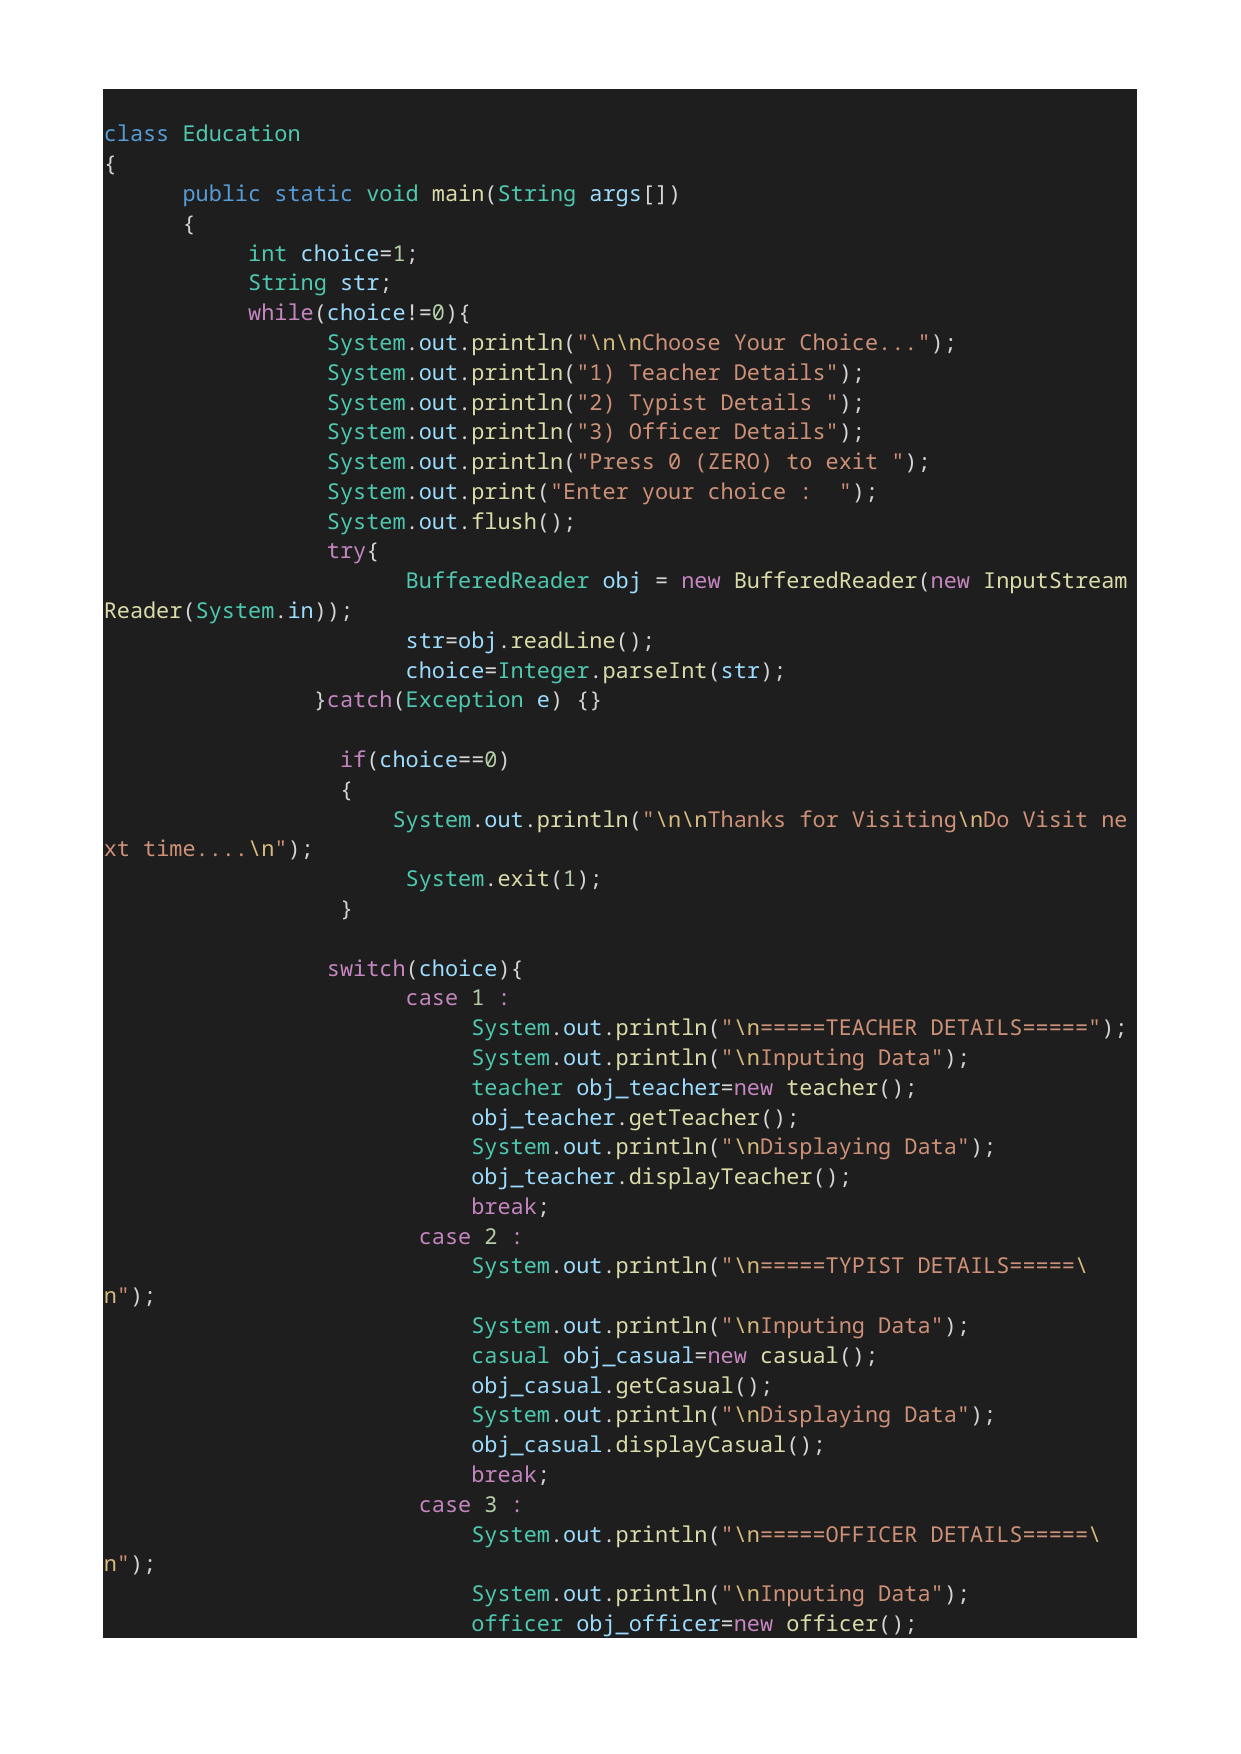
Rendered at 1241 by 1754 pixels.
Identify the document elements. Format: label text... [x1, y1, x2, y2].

text public static void main(String args[]) [103, 178, 1137, 208]
text System.out.println("3) Officer Details"); [103, 416, 1137, 446]
text obj_teacher.getTeacher(); [103, 1102, 1137, 1131]
text System.out.println("\n\nThanks for Visiting\nDo Visit next time....\n"); [103, 804, 1137, 863]
text System.out.println("\nInputing Data"); [103, 1042, 1137, 1072]
text break; [103, 1191, 1137, 1221]
text casual obj_casual=new casual(); [103, 1340, 1137, 1370]
text System.out.println("2) Typist Details "); [103, 387, 1137, 416]
text { [103, 208, 1137, 238]
text break; [103, 1459, 1137, 1489]
text str=obj.readLine(); [103, 625, 1137, 655]
text BufferedReader obj = new BufferedReader(new InputStreamReader(System.in)); [103, 565, 1137, 625]
text class Education [103, 118, 1137, 148]
text int choice=1; [103, 238, 1137, 267]
text System.out.println("1) Teacher Details"); [103, 357, 1137, 387]
text } [103, 893, 1137, 923]
text obj_teacher.displayTeacher(); [103, 1161, 1137, 1191]
text System.out.println("\n\nChoose Your Choice..."); [103, 327, 1137, 357]
text try{ [103, 536, 1137, 565]
text System.exit(1); [103, 863, 1137, 893]
text System.out.println("Press 0 (ZERO) to exit "); [103, 446, 1137, 476]
text { [103, 148, 1137, 178]
text System.out.println("\n=====TYPIST DETAILS=====\n"); [103, 1251, 1137, 1310]
text { [103, 774, 1137, 804]
text String str; [103, 267, 1137, 297]
text }catch(Exception e) {} [103, 684, 1137, 714]
text System.out.println("\n=====TEACHER DETAILS====="); [103, 1012, 1137, 1042]
text System.out.println("\nInputing Data"); [103, 1578, 1137, 1608]
text System.out.flush(); [103, 506, 1137, 536]
text while(choice!=0){ [103, 297, 1137, 327]
text System.out.print("Enter your choice : "); [103, 476, 1137, 506]
text System.out.println("\nDisplaying Data"); [103, 1131, 1137, 1161]
text System.out.println("\nDisplaying Data"); [103, 1399, 1137, 1429]
text case 3 : [103, 1489, 1137, 1519]
text switch(choice){ [103, 953, 1137, 982]
text if(choice==0) [103, 744, 1137, 774]
text System.out.println("\n=====OFFICER DETAILS=====\n"); [103, 1519, 1137, 1578]
text obj_casual.displayCasual(); [103, 1429, 1137, 1459]
text choice=Integer.parseInt(str); [103, 655, 1137, 684]
text obj_casual.getCasual(); [103, 1370, 1137, 1399]
text case 2 : [103, 1221, 1137, 1251]
text System.out.println("\nInputing Data"); [103, 1310, 1137, 1340]
text case 1 : [103, 982, 1137, 1012]
text officer obj_officer=new officer(); [103, 1608, 1137, 1638]
text teacher obj_teacher=new teacher(); [103, 1072, 1137, 1102]
